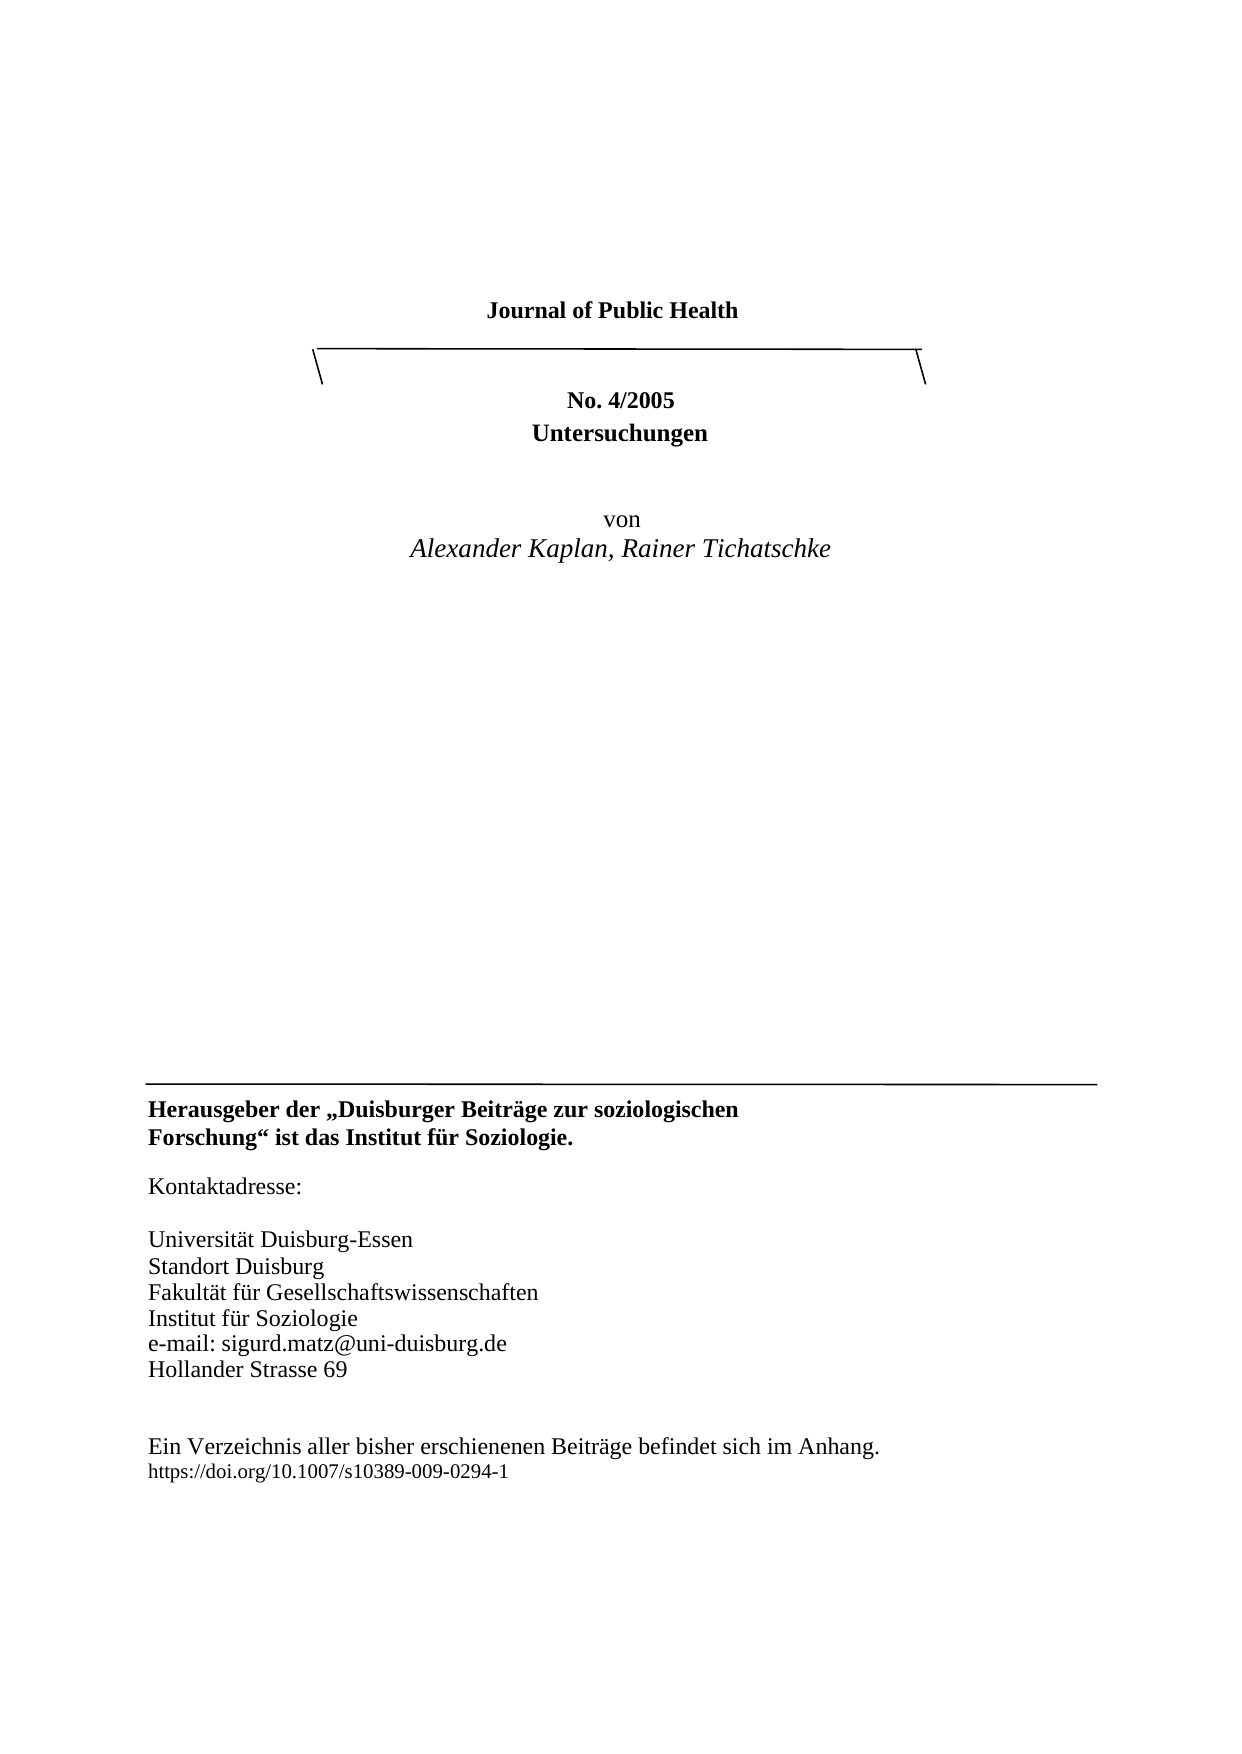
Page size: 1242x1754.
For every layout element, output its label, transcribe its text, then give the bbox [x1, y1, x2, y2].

text Alexander Kaplan, Rainer Tichatschke [148, 533, 1094, 564]
text Ein Verzeichnis aller bisher erschienenen Beiträge befindet sich im Anhang. [148, 1432, 1092, 1459]
text von [148, 504, 1096, 533]
text e-mail: sigurd.matz@uni-duisburg.de [148, 1332, 1092, 1357]
text Untersuchungen [148, 418, 1092, 446]
text Fakultät für Gesellschaftswissenschaften [148, 1280, 1092, 1306]
text Kontaktadresse: [148, 1172, 1092, 1199]
text Standort Duisburg [148, 1253, 1092, 1280]
text Journal of Public Health [148, 297, 1077, 324]
text https://doi.org/10.1007/s10389-009-0294-1 [148, 1459, 1092, 1483]
text Institut für Soziologie [148, 1306, 1092, 1332]
text No. 4/2005 [148, 386, 1094, 414]
text Hollander Strasse 69 [148, 1357, 443, 1383]
text Universität Duisburg-Essen [148, 1225, 1092, 1253]
text Herausgeber der „Duisburger Beiträge zur soziologischen Forschung“ ist das Institut für Soziologie. [148, 1096, 837, 1150]
